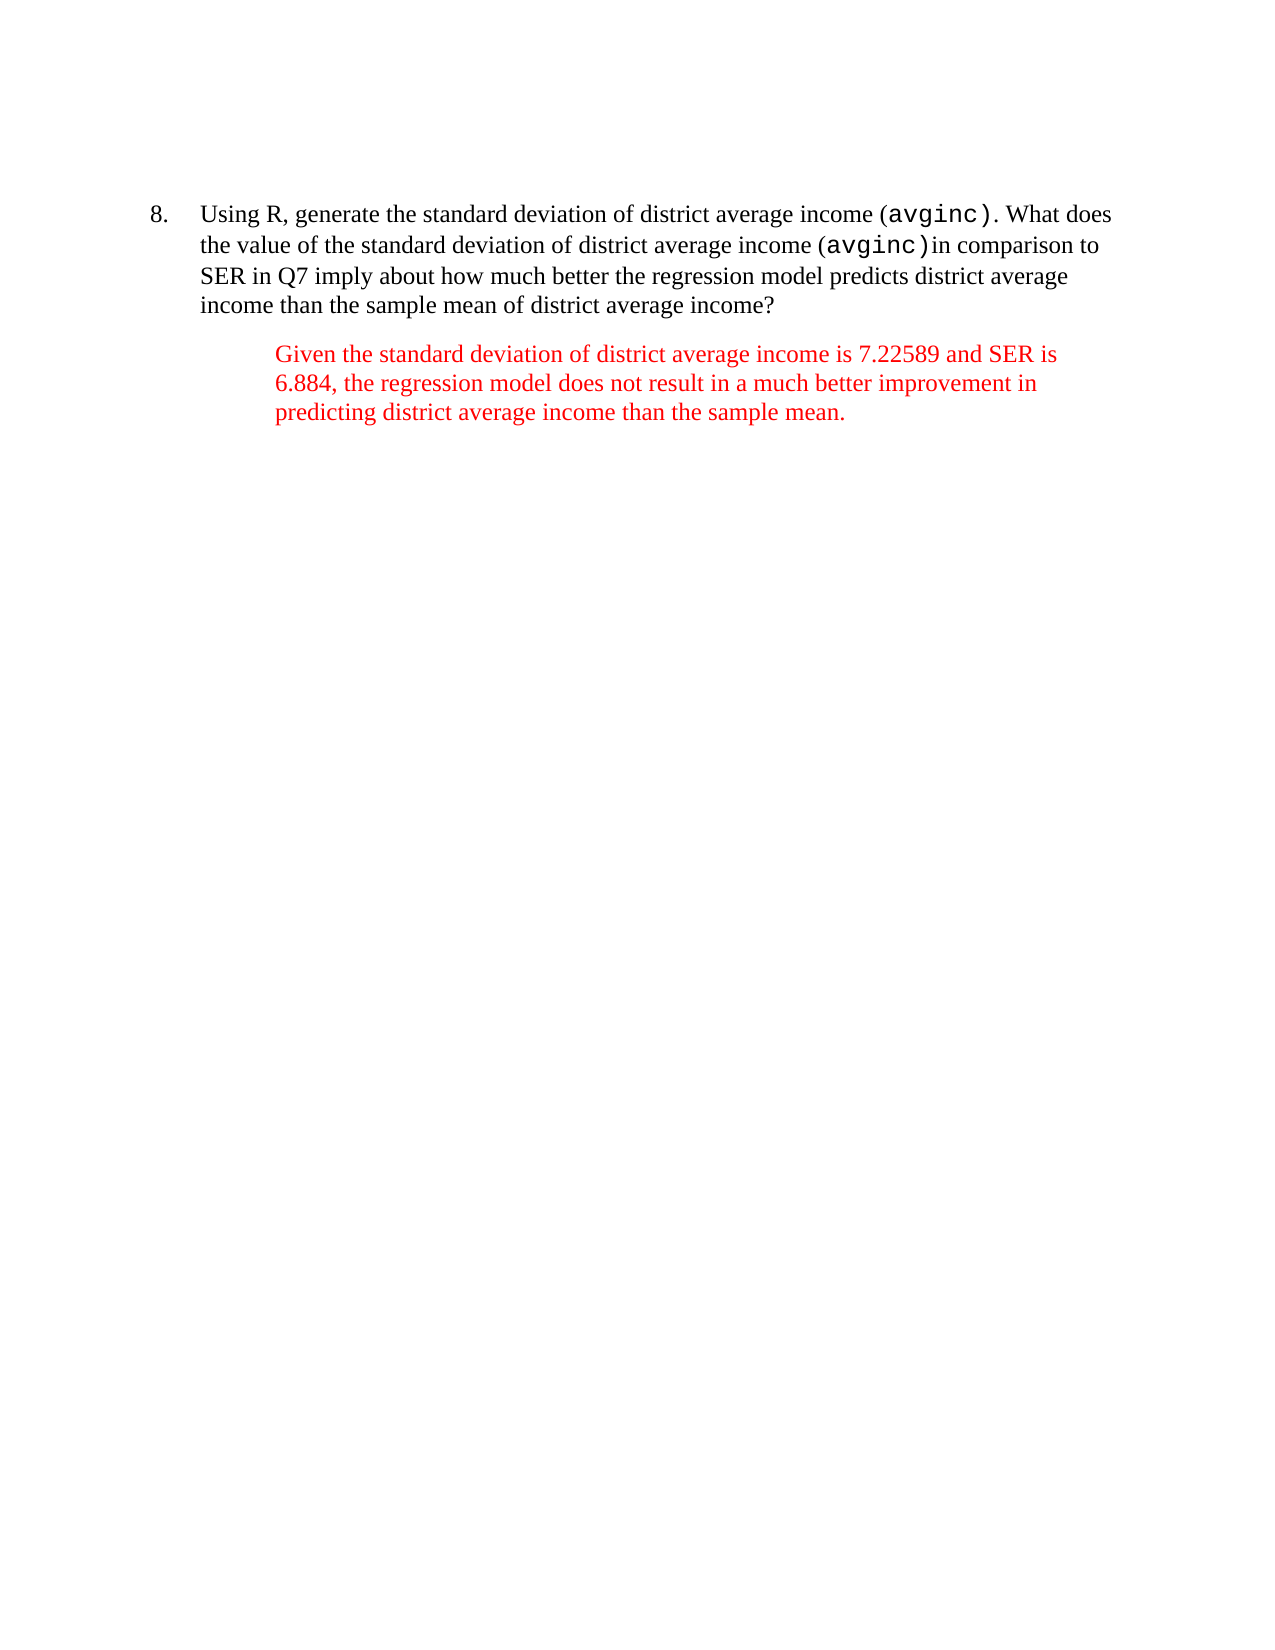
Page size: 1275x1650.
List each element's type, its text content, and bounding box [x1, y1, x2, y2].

list Using R, generate the standard deviation of district average income (avginc). What does the value of the standard deviation of district average income (avginc)in comparison to SER in Q7 imply about how much better the regression model predicts district average income than the sample mean of district average income? [150, 199, 1125, 319]
text Given the standard deviation of district average income is 7.22589 and SER is 6.884, the regression model does not result in a much better improvement in predicting district average income than the sample mean. [275, 339, 1125, 426]
